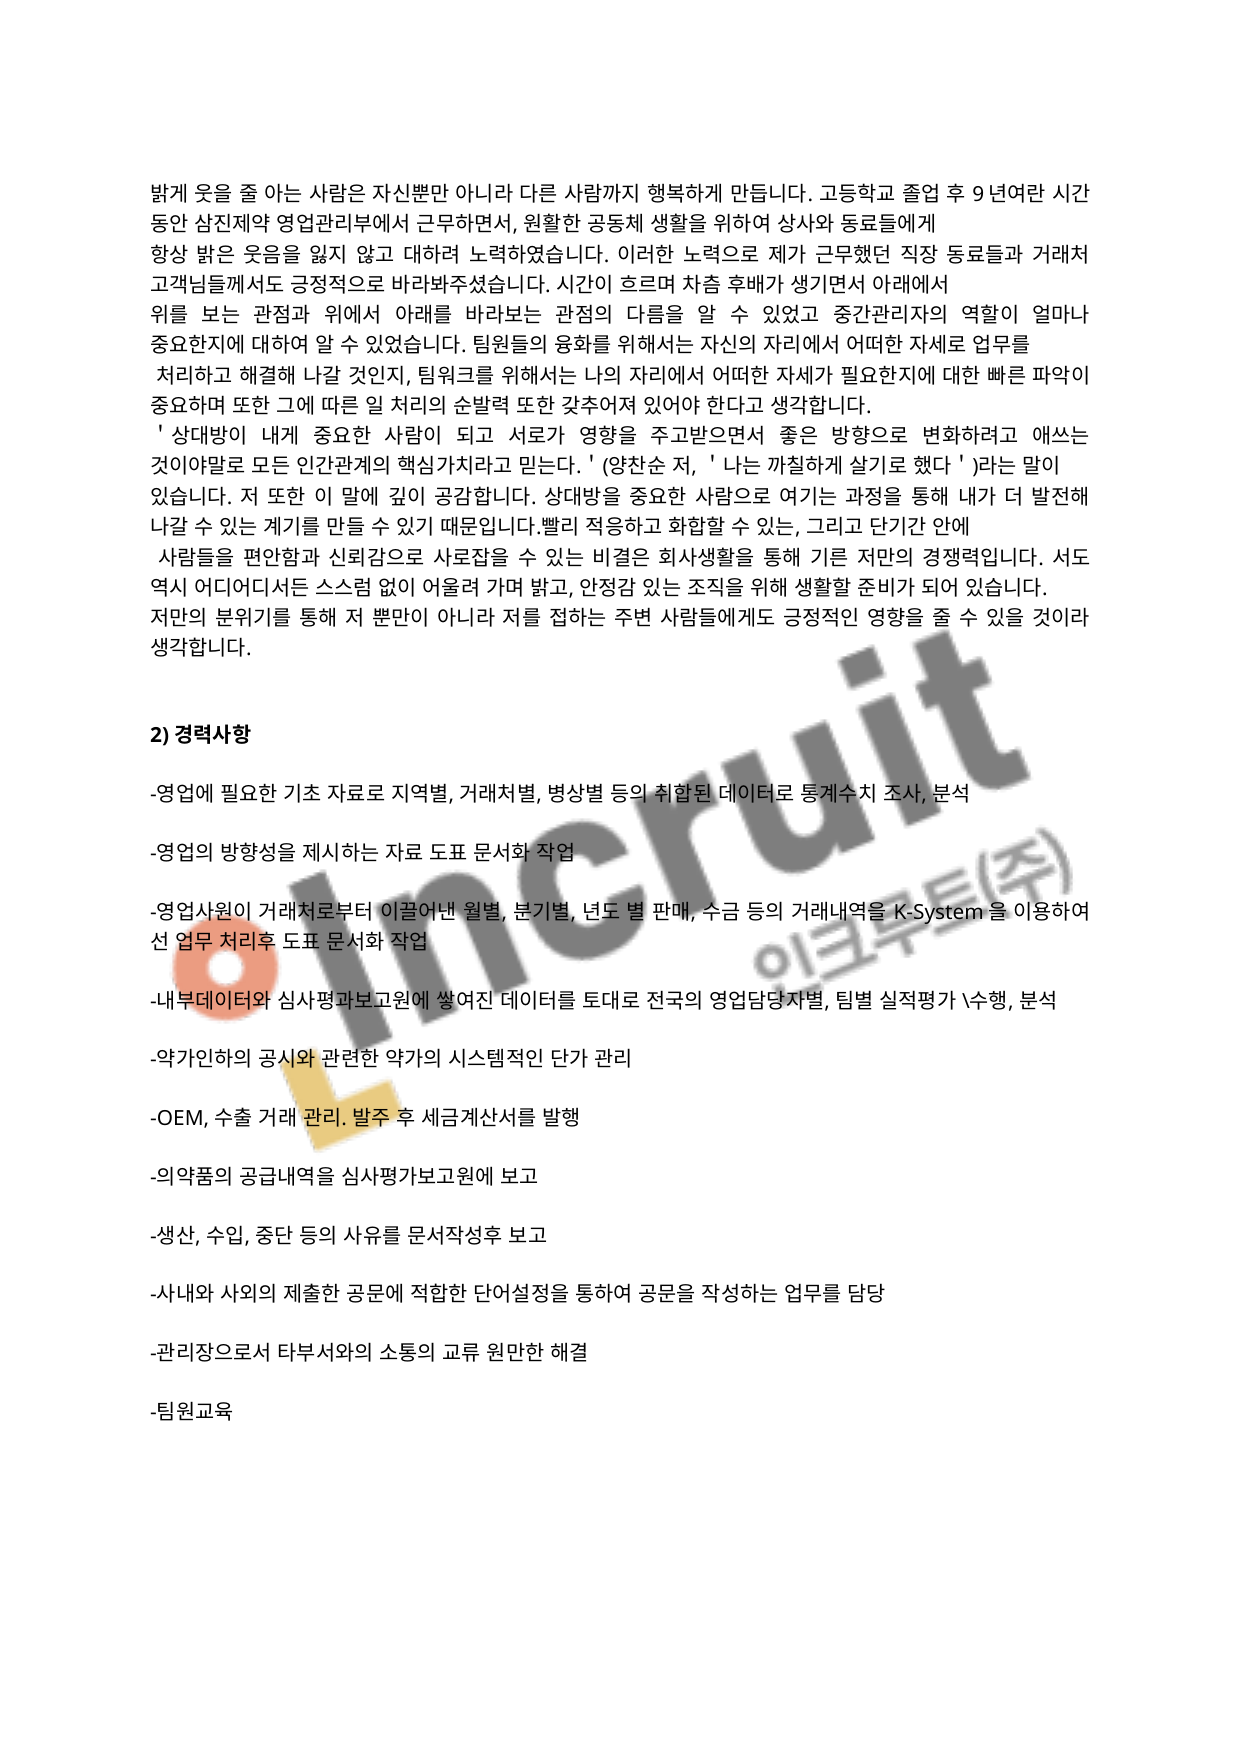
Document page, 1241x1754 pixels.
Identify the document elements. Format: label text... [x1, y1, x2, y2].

text 2) 경력사항 [150, 719, 1090, 749]
text -약가인하의 공시와 관련한 약가의 시스템적인 단가 관리 [150, 1043, 1090, 1073]
text -OEM, 수출 거래 관리. 발주 후 세금계산서를 발행 [150, 1101, 1090, 1132]
picture [150, 595, 1091, 1186]
text -팀원교육 [150, 1395, 1090, 1426]
text 저만의 분위기를 통해 저 뿐만이 아니라 저를 접하는 주변 사람들에게도 긍정적인 영향을 줄 수 있을 것이라 생각합니다. [150, 601, 1090, 662]
text -영업의 방향성을 제시하는 자료 도표 문서화 작업 [150, 836, 1090, 867]
text ＇상대방이 내게 중요한 사람이 되고 서로가 영향을 주고받으면서 좋은 방향으로 변화하려고 애쓰는 것이야말로 모든 인간관계의 핵심가치라고 믿는다.＇(양찬순 저, ＇나는 까칠하게 살기로 했다＇)라는 말이 [150, 419, 1090, 480]
text 처리하고 해결해 나갈 것인지, 팀워크를 위해서는 나의 자리에서 어떠한 자세가 필요한지에 대한 빠른 파악이 중요하며 또한 그에 따른 일 처리의 순발력 또한 갖추어져 있어야 한다고 생각합니다. [150, 359, 1090, 419]
text -생산, 수입, 중단 등의 사유를 문서작성후 보고 [150, 1219, 1090, 1249]
text 밝게 웃을 줄 아는 사람은 자신뿐만 아니라 다른 사람까지 행복하게 만듭니다. 고등학교 졸업 후 9년여란 시간 동안 삼진제약 영업관리부에서 근무하면서, 원활한 공동체 생활을 위하여 상사와 동료들에게 [150, 177, 1090, 238]
text 위를 보는 관점과 위에서 아래를 바라보는 관점의 다름을 알 수 있었고 중간관리자의 역할이 얼마나 중요한지에 대하여 알 수 있었습니다. 팀원들의 융화를 위해서는 자신의 자리에서 어떠한 자세로 업무를 [150, 298, 1090, 359]
text -영업사원이 거래처로부터 이끌어낸 월별, 분기별, 년도 별 판매, 수금 등의 거래내역을 K-System을 이용하여 선 업무 처리후 도표 문서화 작업 [150, 895, 1090, 956]
text -내부데이터와 심사평과보고원에 쌓여진 데이터를 토대로 전국의 영업담당자별, 팀별 실적평가 \수행, 분석 [150, 984, 1090, 1014]
text -영업에 필요한 기초 자료로 지역별, 거래처별, 병상별 등의 취합된 데이터로 통계수치 조사, 분석 [150, 777, 1090, 808]
text 항상 밝은 웃음을 잃지 않고 대하려 노력하였습니다. 이러한 노력으로 제가 근무했던 직장 동료들과 거래처 고객님들께서도 긍정적으로 바라봐주셨습니다. 시간이 흐르며 차츰 후배가 생기면서 아래에서 [150, 238, 1090, 298]
text 사람들을 편안함과 신뢰감으로 사로잡을 수 있는 비결은 회사생활을 통해 기른 저만의 경쟁력입니다. 서도 역시 어디어디서든 스스럼 없이 어울려 가며 밝고, 안정감 있는 조직을 위해 생활할 준비가 되어 있습니다. [150, 541, 1090, 601]
text -관리장으로서 타부서와의 소통의 교류 원만한 해결 [150, 1336, 1090, 1367]
text -의약품의 공급내역을 심사평가보고원에 보고 [150, 1160, 1090, 1191]
text -사내와 사외의 제출한 공문에 적합한 단어설정을 통하여 공문을 작성하는 업무를 담당 [150, 1278, 1090, 1308]
text 있습니다. 저 또한 이 말에 깊이 공감합니다. 상대방을 중요한 사람으로 여기는 과정을 통해 내가 더 발전해 나갈 수 있는 계기를 만들 수 있기 때문입니다.빨리 적응하고 화합할 수 있는, 그리고 단기간 안에 [150, 480, 1090, 541]
